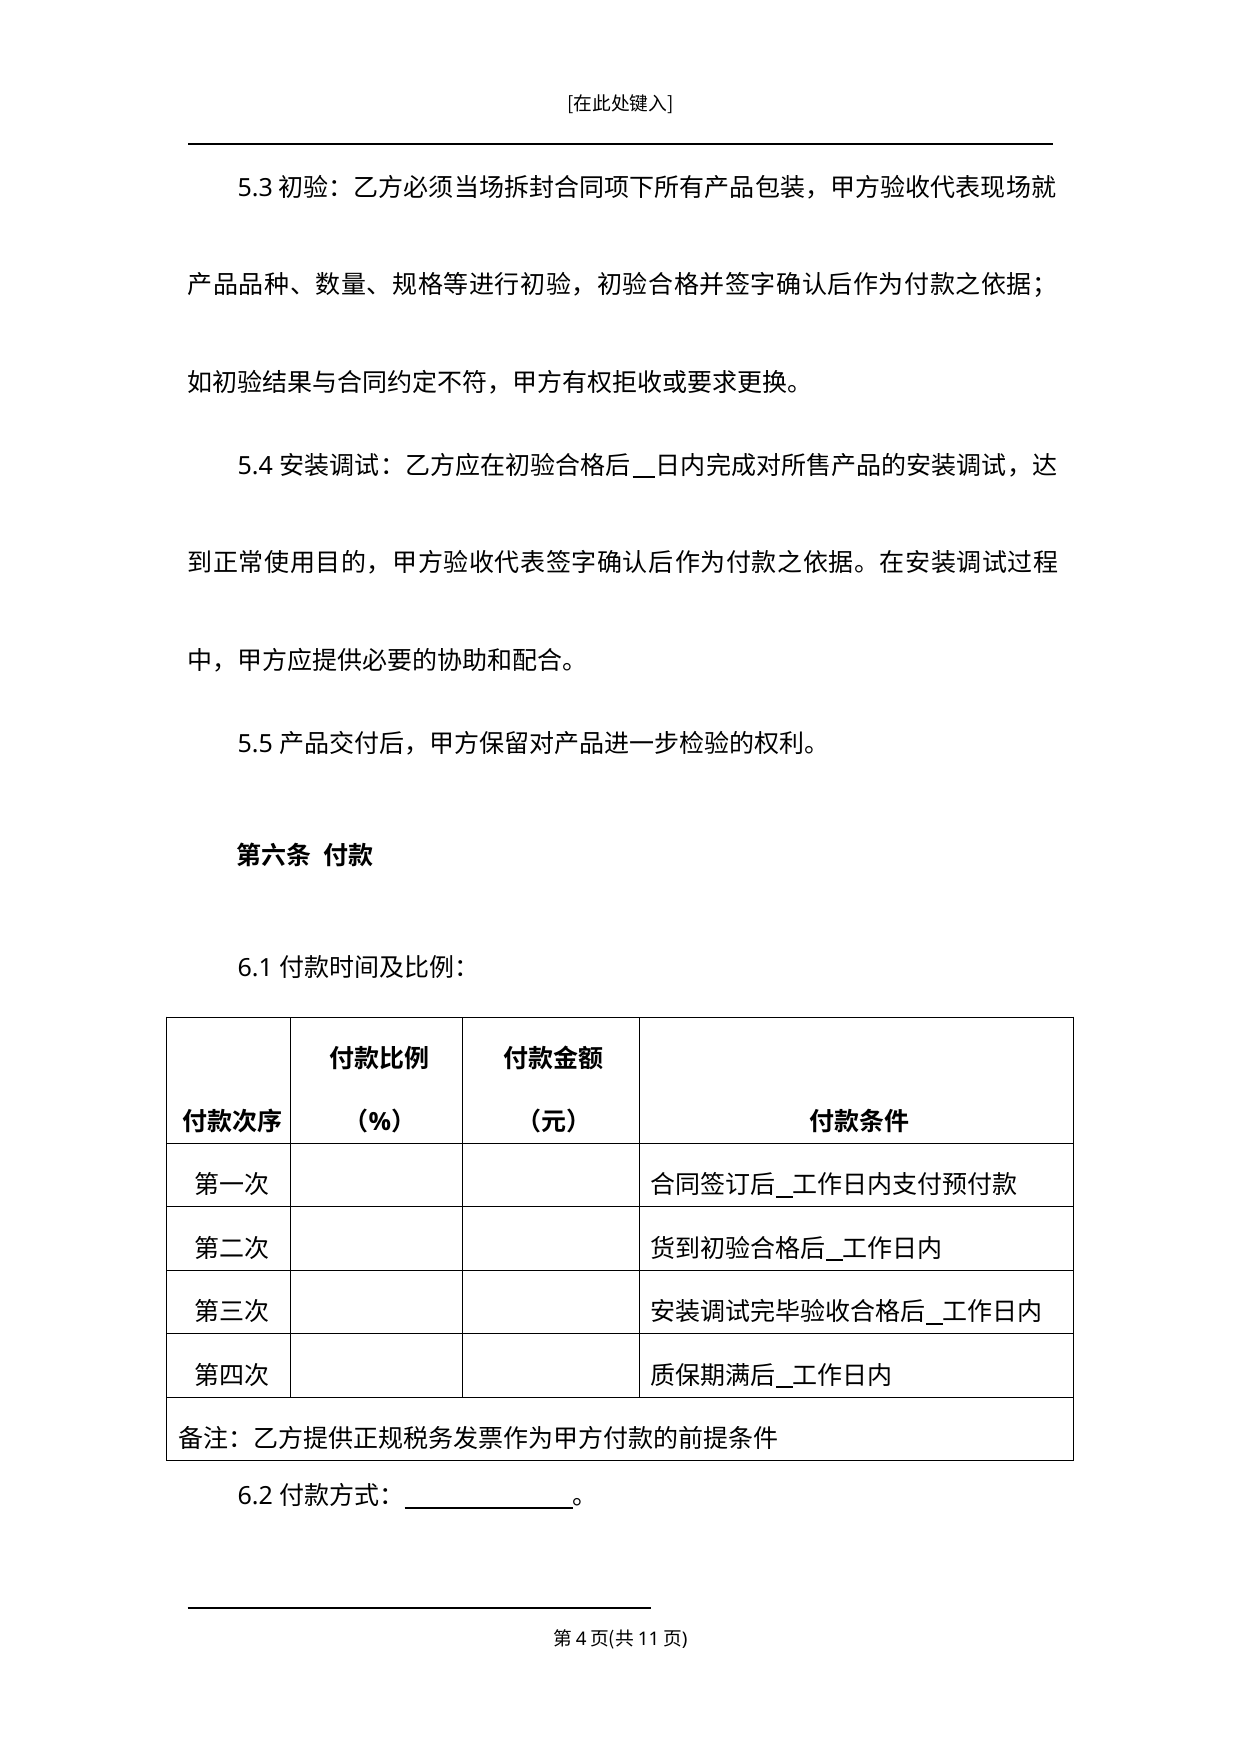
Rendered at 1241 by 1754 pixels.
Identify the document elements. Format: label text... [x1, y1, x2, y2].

text 第六条 付款 [187, 821, 1059, 886]
table_header 付款次序 [167, 1018, 290, 1143]
table_cell [463, 1144, 639, 1206]
table_cell 备注：乙方提供正规税务发票作为甲方付款的前提条件 [167, 1398, 1073, 1460]
text 5.3初验：乙方必须当场拆封合同项下所有产品包装，甲方验收代表现场就产品品种、数量、规格等进行初验，初验合格并签字确认后作为付款之依据；如初验结果与合同约定不符，甲方有权拒收或要求更换。 [187, 153, 1059, 413]
table_cell [291, 1207, 462, 1270]
table_cell 安装调试完毕验收合格后 工作日内 [640, 1271, 1073, 1333]
table_cell [291, 1334, 462, 1397]
text 5.4 安装调试：乙方应在初验合格后 日内完成对所售产品的安装调试，达到正常使用目的，甲方验收代表签字确认后作为付款之依据。在安装调试过程中，甲方应提供必要的协助和配合。 [187, 431, 1059, 691]
table_cell 合同签订后 工作日内支付预付款 [640, 1144, 1073, 1206]
text 5.5 产品交付后，甲方保留对产品进一步检验的权利。 [187, 709, 1059, 774]
table_cell 第三次 [167, 1271, 290, 1333]
table_header 付款金额（元） [463, 1018, 639, 1143]
table_header 付款条件 [640, 1018, 1073, 1143]
table_cell [463, 1207, 639, 1270]
table_cell [463, 1271, 639, 1333]
table_cell 第四次 [167, 1334, 290, 1397]
table_cell [291, 1144, 462, 1206]
text 6.2 付款方式： 。 [187, 1461, 1059, 1526]
table_cell [463, 1334, 639, 1397]
table_cell 第二次 [167, 1207, 290, 1270]
table_cell 货到初验合格后 工作日内 [640, 1207, 1073, 1270]
table_cell [291, 1271, 462, 1333]
table_header 付款比例（%） [291, 1018, 462, 1143]
text 6.1 付款时间及比例： [237, 933, 1059, 998]
table_cell 第一次 [167, 1144, 290, 1206]
table_cell 质保期满后 工作日内 [640, 1334, 1073, 1397]
